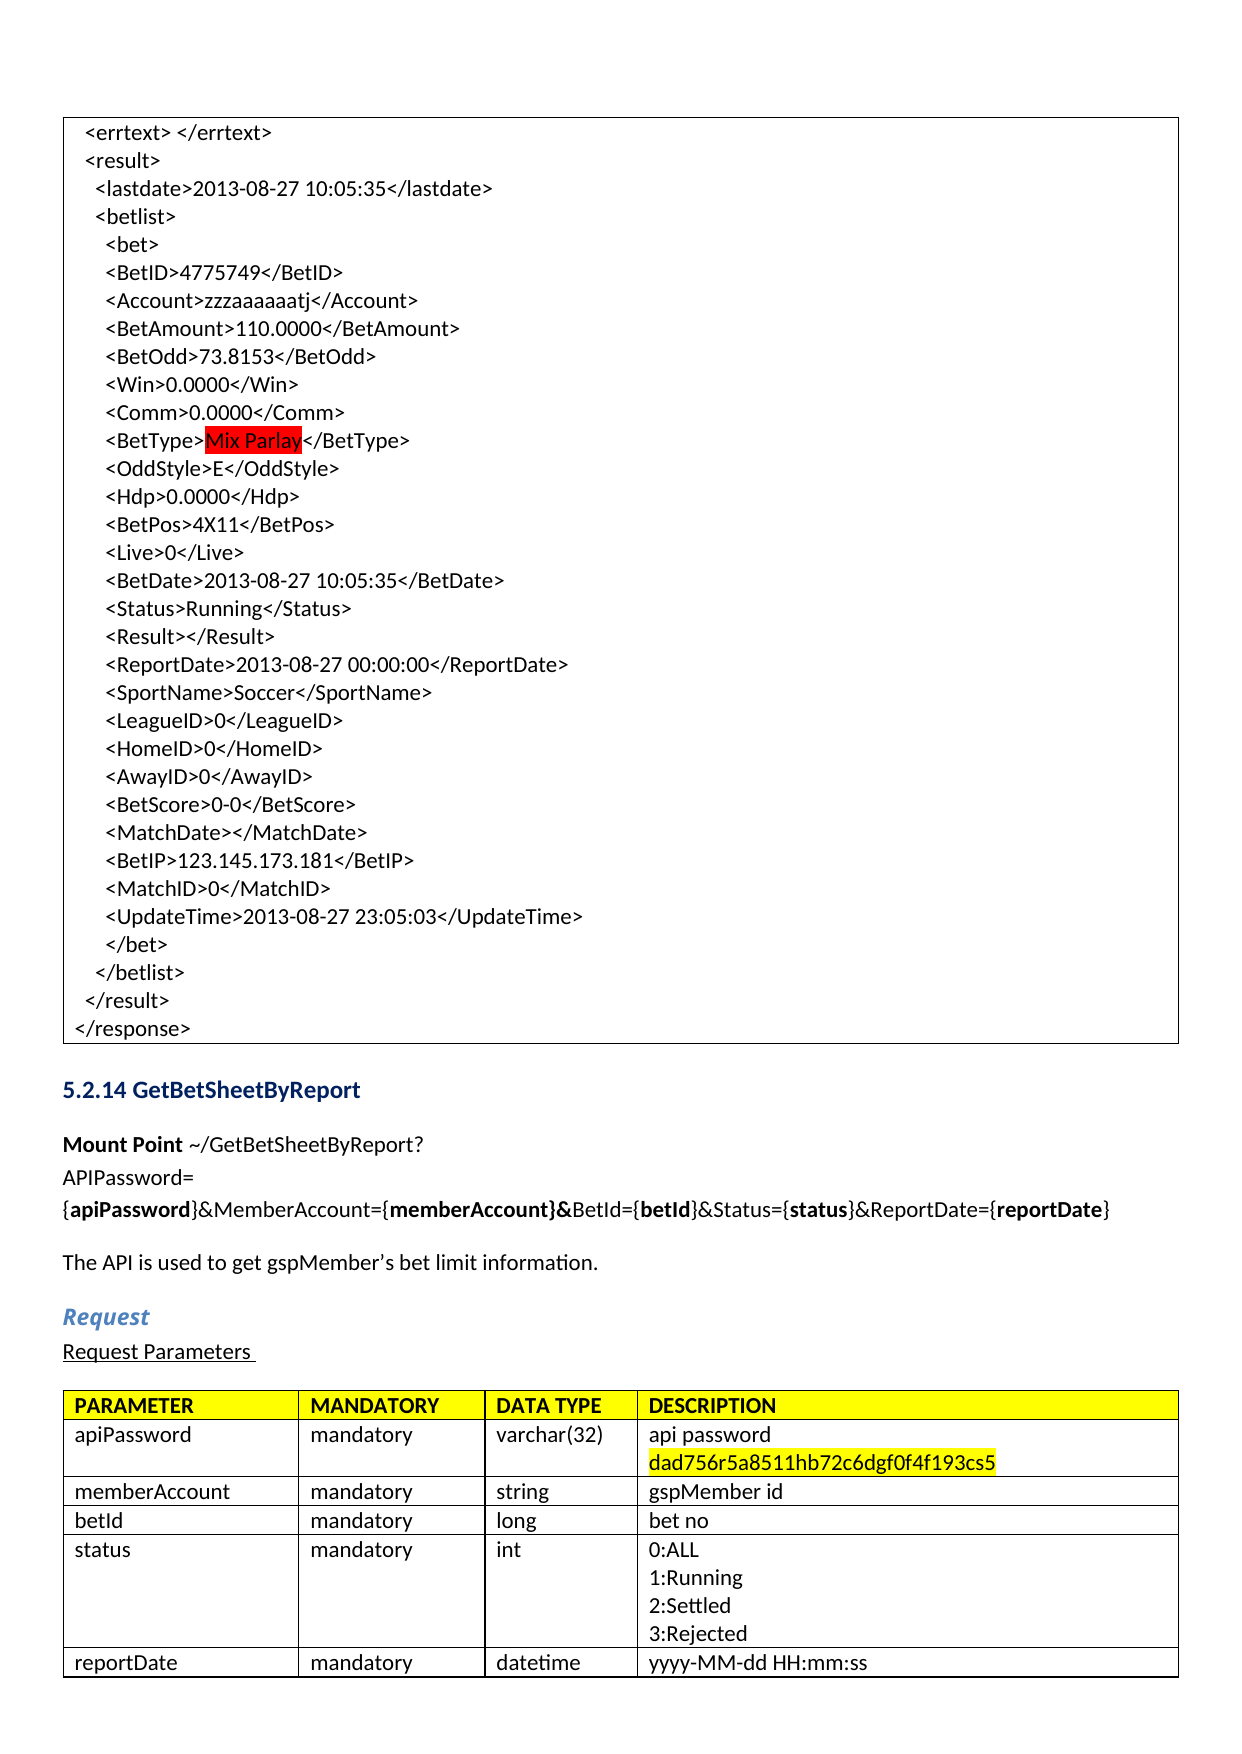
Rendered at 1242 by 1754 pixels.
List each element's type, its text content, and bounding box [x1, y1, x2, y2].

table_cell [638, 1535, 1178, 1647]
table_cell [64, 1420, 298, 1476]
subtitle Request [62, 1301, 1179, 1332]
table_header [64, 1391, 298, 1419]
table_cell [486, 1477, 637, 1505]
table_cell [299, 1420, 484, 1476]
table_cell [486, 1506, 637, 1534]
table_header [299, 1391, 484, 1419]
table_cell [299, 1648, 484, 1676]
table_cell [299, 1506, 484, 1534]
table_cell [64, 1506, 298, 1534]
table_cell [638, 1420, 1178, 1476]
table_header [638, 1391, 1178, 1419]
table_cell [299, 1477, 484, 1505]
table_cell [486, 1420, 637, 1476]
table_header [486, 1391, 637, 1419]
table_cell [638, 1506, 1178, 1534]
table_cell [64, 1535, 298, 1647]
text Mount Point ~/GetBetSheetByReport?APIPassword={apiPassword}&MemberAccount={memberAccount}&BetId={betId}&Status={status}&ReportDate={reportDate} [62, 1131, 1179, 1223]
subtitle 5.2.14 GetBetSheetByReport [62, 1075, 1179, 1105]
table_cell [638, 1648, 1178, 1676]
text The API is used to get gspMember’s bet limit information. [62, 1248, 1179, 1276]
text Request Parameters [62, 1337, 1179, 1365]
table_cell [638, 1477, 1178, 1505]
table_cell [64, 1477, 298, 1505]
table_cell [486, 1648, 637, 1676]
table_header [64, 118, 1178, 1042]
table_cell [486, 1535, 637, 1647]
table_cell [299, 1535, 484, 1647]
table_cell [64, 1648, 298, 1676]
